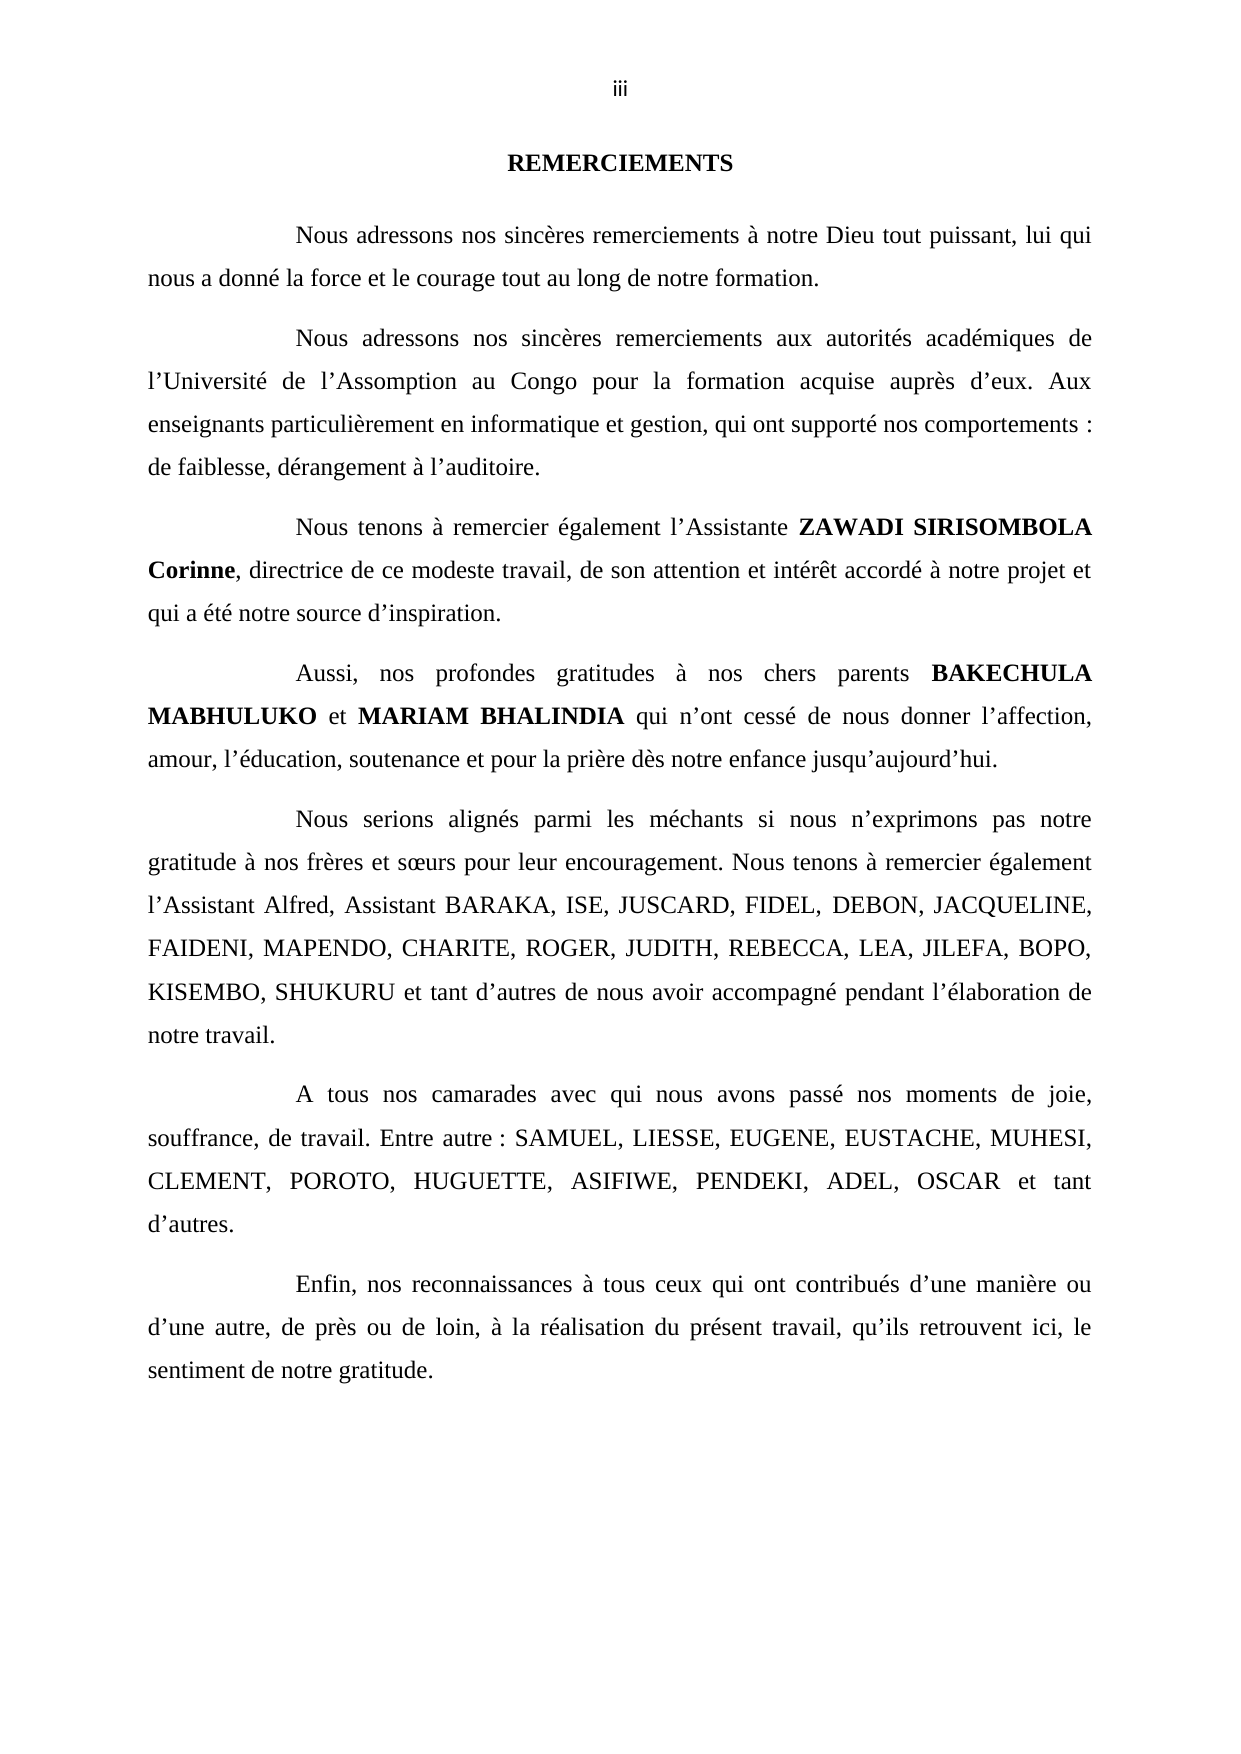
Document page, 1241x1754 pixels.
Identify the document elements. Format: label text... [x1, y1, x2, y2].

text Enfin, nos reconnaissances à tous ceux qui ont contribués d’une manière ou d’une autre, de près ou de loin, à la réalisation du présent travail, qu’ils retrouvent ici, le sentiment de notre gratitude. [148, 1269, 1093, 1384]
subtitle REMERCIEMENTS [148, 148, 1093, 176]
text Nous tenons à remercier également l’Assistante ZAWADI SIRISOMBOLA Corinne, directrice de ce modeste travail, de son attention et intérêt accordé à notre projet et qui a été notre source d’inspiration. [148, 512, 1093, 627]
text Aussi, nos profondes gratitudes à nos chers parents BAKECHULA MABHULUKO et MARIAM BHALINDIA qui n’ont cessé de nous donner l’affection, amour, l’éducation, soutenance et pour la prière dès notre enfance jusqu’aujourd’hui. [148, 658, 1093, 773]
text Nous adressons nos sincères remerciements aux autorités académiques de l’Université de l’Assomption au Congo pour la formation acquise auprès d’eux. Aux enseignants particulièrement en informatique et gestion, qui ont supporté nos comportements : de faiblesse, dérangement à l’auditoire. [148, 323, 1093, 481]
text A tous nos camarades avec qui nous avons passé nos moments de joie, souffrance, de travail. Entre autre : SAMUEL, LIESSE, EUGENE, EUSTACHE, MUHESI, CLEMENT, POROTO, HUGUETTE, ASIFIWE, PENDEKI, ADEL, OSCAR et tant d’autres. [148, 1079, 1093, 1238]
text Nous adressons nos sincères remerciements à notre Dieu tout puissant, lui qui nous a donné la force et le courage tout au long de notre formation. [148, 220, 1093, 292]
text Nous serions alignés parmi les méchants si nous n’exprimons pas notre gratitude à nos frères et sœurs pour leur encouragement. Nous tenons à remercier également l’Assistant Alfred, Assistant BARAKA, ISE, JUSCARD, FIDEL, DEBON, JACQUELINE, FAIDENI, MAPENDO, CHARITE, ROGER, JUDITH, REBECCA, LEA, JILEFA, BOPO, KISEMBO, SHUKURU et tant d’autres de nous avoir accompagné pendant l’élaboration de notre travail. [148, 804, 1093, 1048]
